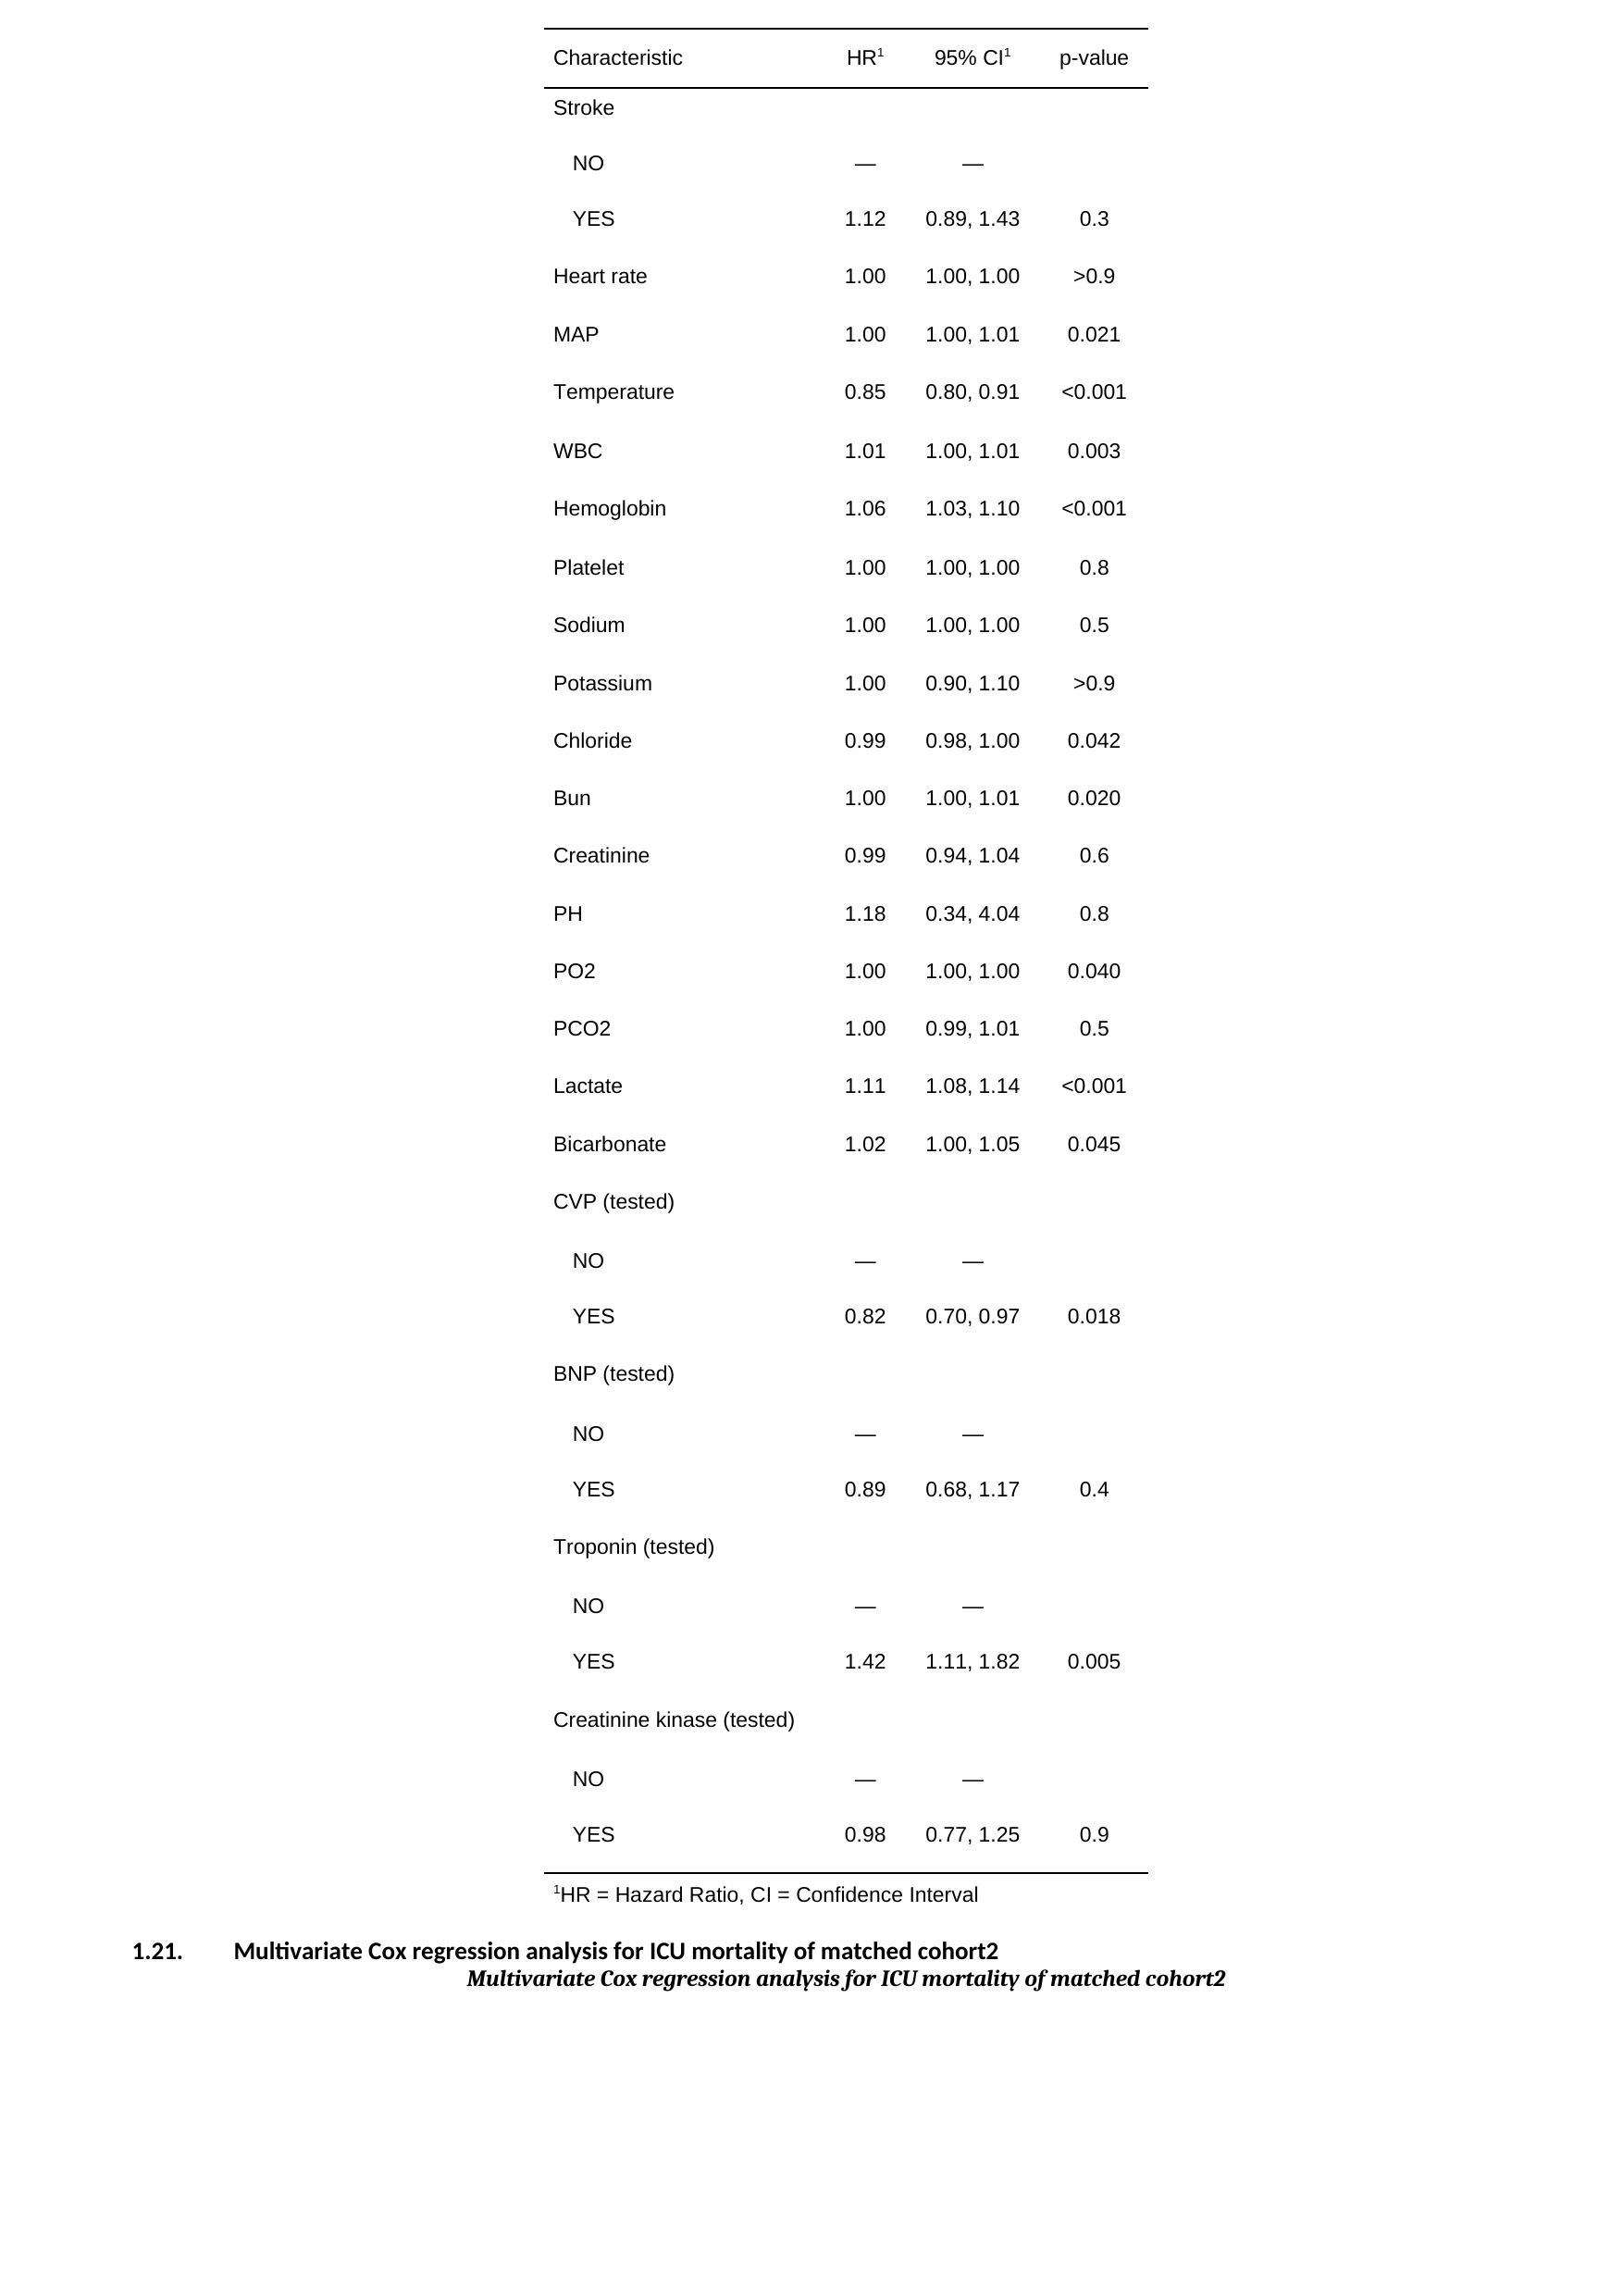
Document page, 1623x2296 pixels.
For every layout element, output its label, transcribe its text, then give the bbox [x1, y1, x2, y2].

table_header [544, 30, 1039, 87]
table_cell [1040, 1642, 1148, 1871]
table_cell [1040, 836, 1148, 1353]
subtitle Multivariate Cox regression analysis for ICU mortality of matched cohort2 [131, 1935, 1595, 1966]
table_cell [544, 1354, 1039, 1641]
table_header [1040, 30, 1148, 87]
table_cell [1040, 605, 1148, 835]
text Multivariate Cox regression analysis for ICU mortality of matched cohort2 [97, 1966, 1595, 1992]
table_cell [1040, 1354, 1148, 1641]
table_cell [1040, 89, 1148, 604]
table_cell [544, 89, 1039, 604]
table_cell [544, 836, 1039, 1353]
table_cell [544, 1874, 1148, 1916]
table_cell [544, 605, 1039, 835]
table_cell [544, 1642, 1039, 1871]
